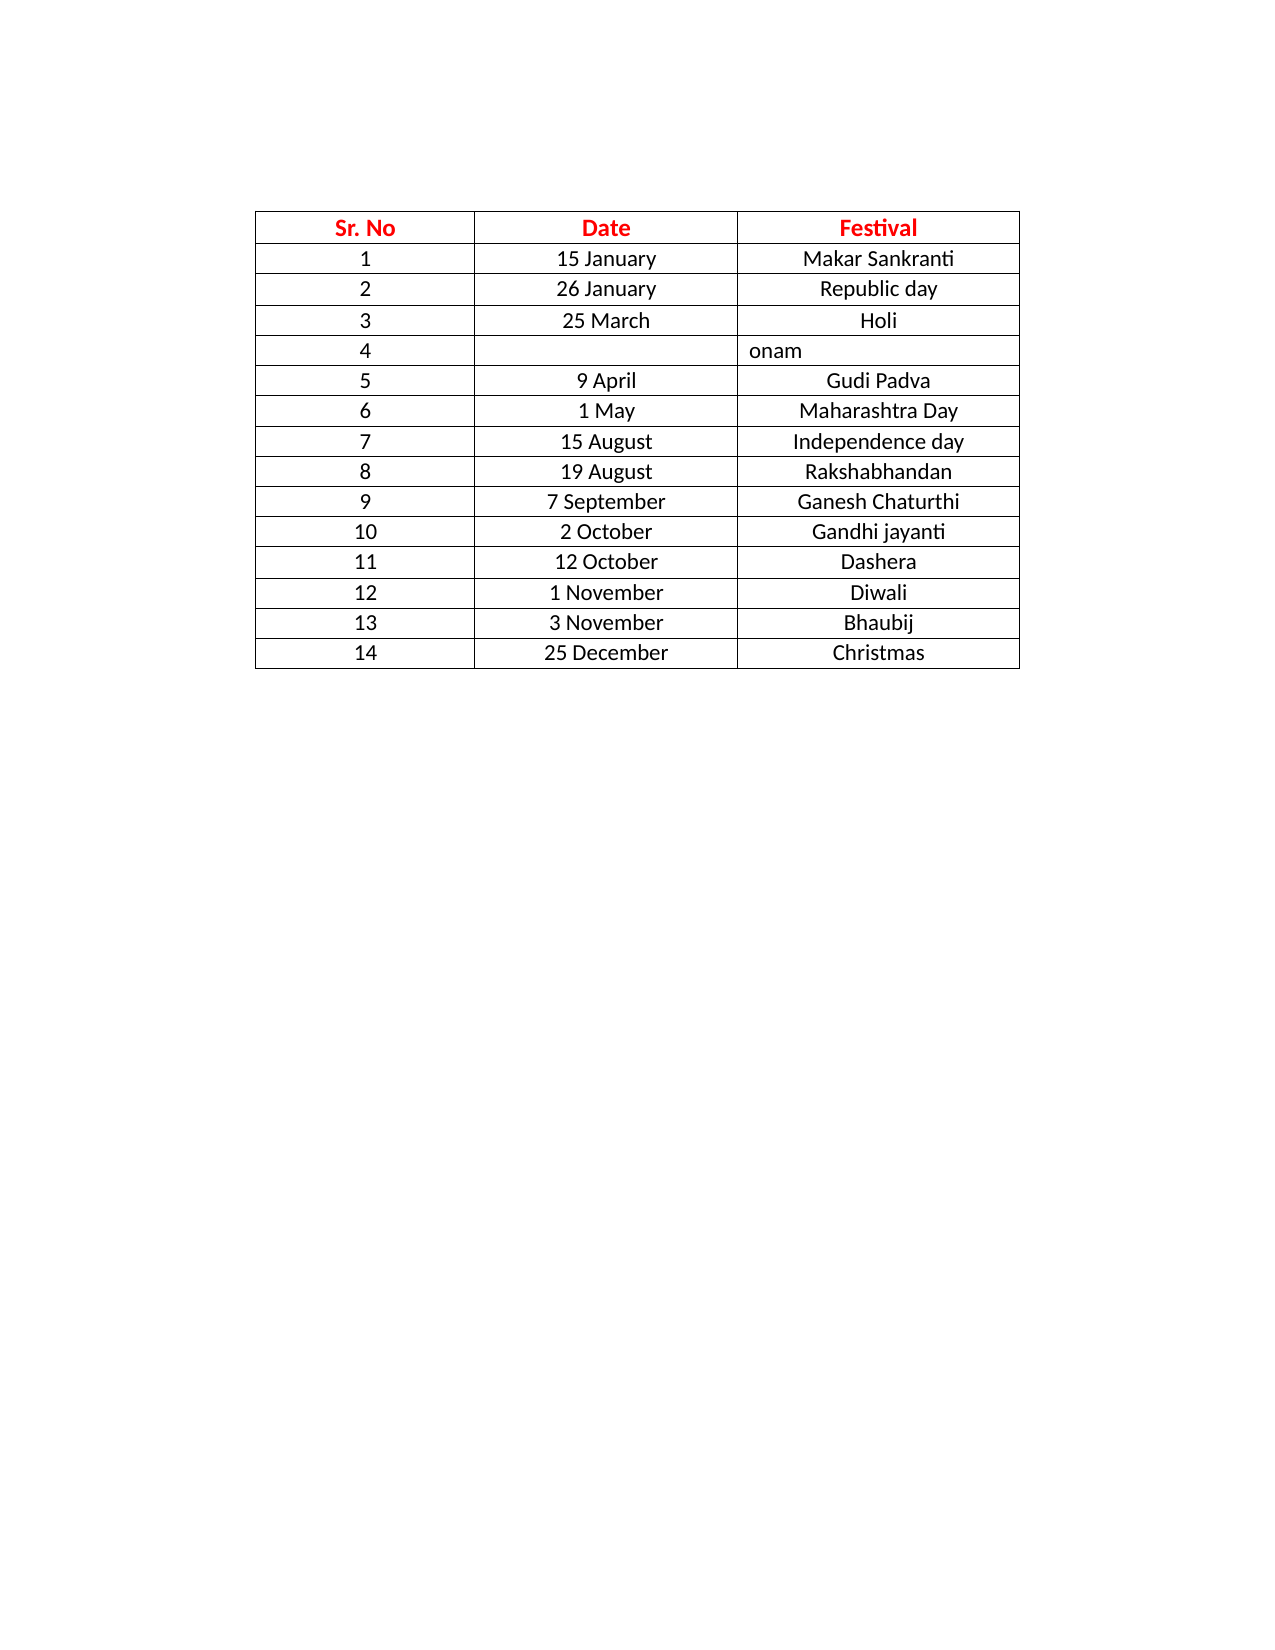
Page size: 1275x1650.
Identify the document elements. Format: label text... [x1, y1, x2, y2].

table_cell 11 [256, 547, 474, 577]
table_cell Holi [738, 306, 1019, 335]
table_cell 10 [256, 517, 474, 546]
table_cell [475, 336, 737, 365]
table_cell 14 [256, 639, 474, 667]
table_cell 9 [256, 487, 474, 516]
table_cell Diwali [738, 579, 1019, 607]
table_cell Gandhi jayanti [738, 517, 1019, 546]
table_cell 12 October [475, 547, 737, 577]
table_cell Bhaubij [738, 609, 1019, 637]
table_cell 2 [256, 274, 474, 305]
table_cell 5 [256, 366, 474, 395]
table_cell 25 December [475, 639, 737, 667]
table_cell Dashera [738, 547, 1019, 577]
table_cell Independence day [738, 427, 1019, 456]
table_header Sr. No [256, 212, 474, 243]
table_cell onam [738, 336, 1019, 365]
table_cell 15 January [475, 244, 737, 273]
table_header Festival [738, 212, 1019, 243]
table_cell 1 May [475, 396, 737, 426]
table_cell 19 August [475, 457, 737, 486]
table_cell 4 [256, 336, 474, 365]
table_cell 7 [256, 427, 474, 456]
table_cell 26 January [475, 274, 737, 305]
table_cell Maharashtra Day [738, 396, 1019, 426]
table_cell 2 October [475, 517, 737, 546]
table_cell Rakshabhandan [738, 457, 1019, 486]
table_cell 3 [256, 306, 474, 335]
table_cell Makar Sankranti [738, 244, 1019, 273]
table_cell 1 November [475, 579, 737, 607]
table_cell 7 September [475, 487, 737, 516]
table_cell Ganesh Chaturthi [738, 487, 1019, 516]
table_cell 8 [256, 457, 474, 486]
table_cell 1 [256, 244, 474, 273]
table_cell Christmas [738, 639, 1019, 667]
table_cell 15 August [475, 427, 737, 456]
table_cell 6 [256, 396, 474, 426]
table_cell 3 November [475, 609, 737, 637]
table_cell 13 [256, 609, 474, 637]
table_cell 12 [256, 579, 474, 607]
table_header Date [475, 212, 737, 243]
table_cell 25 March [475, 306, 737, 335]
table_cell 9 April [475, 366, 737, 395]
table_cell Gudi Padva [738, 366, 1019, 395]
table_cell Republic day [738, 274, 1019, 305]
